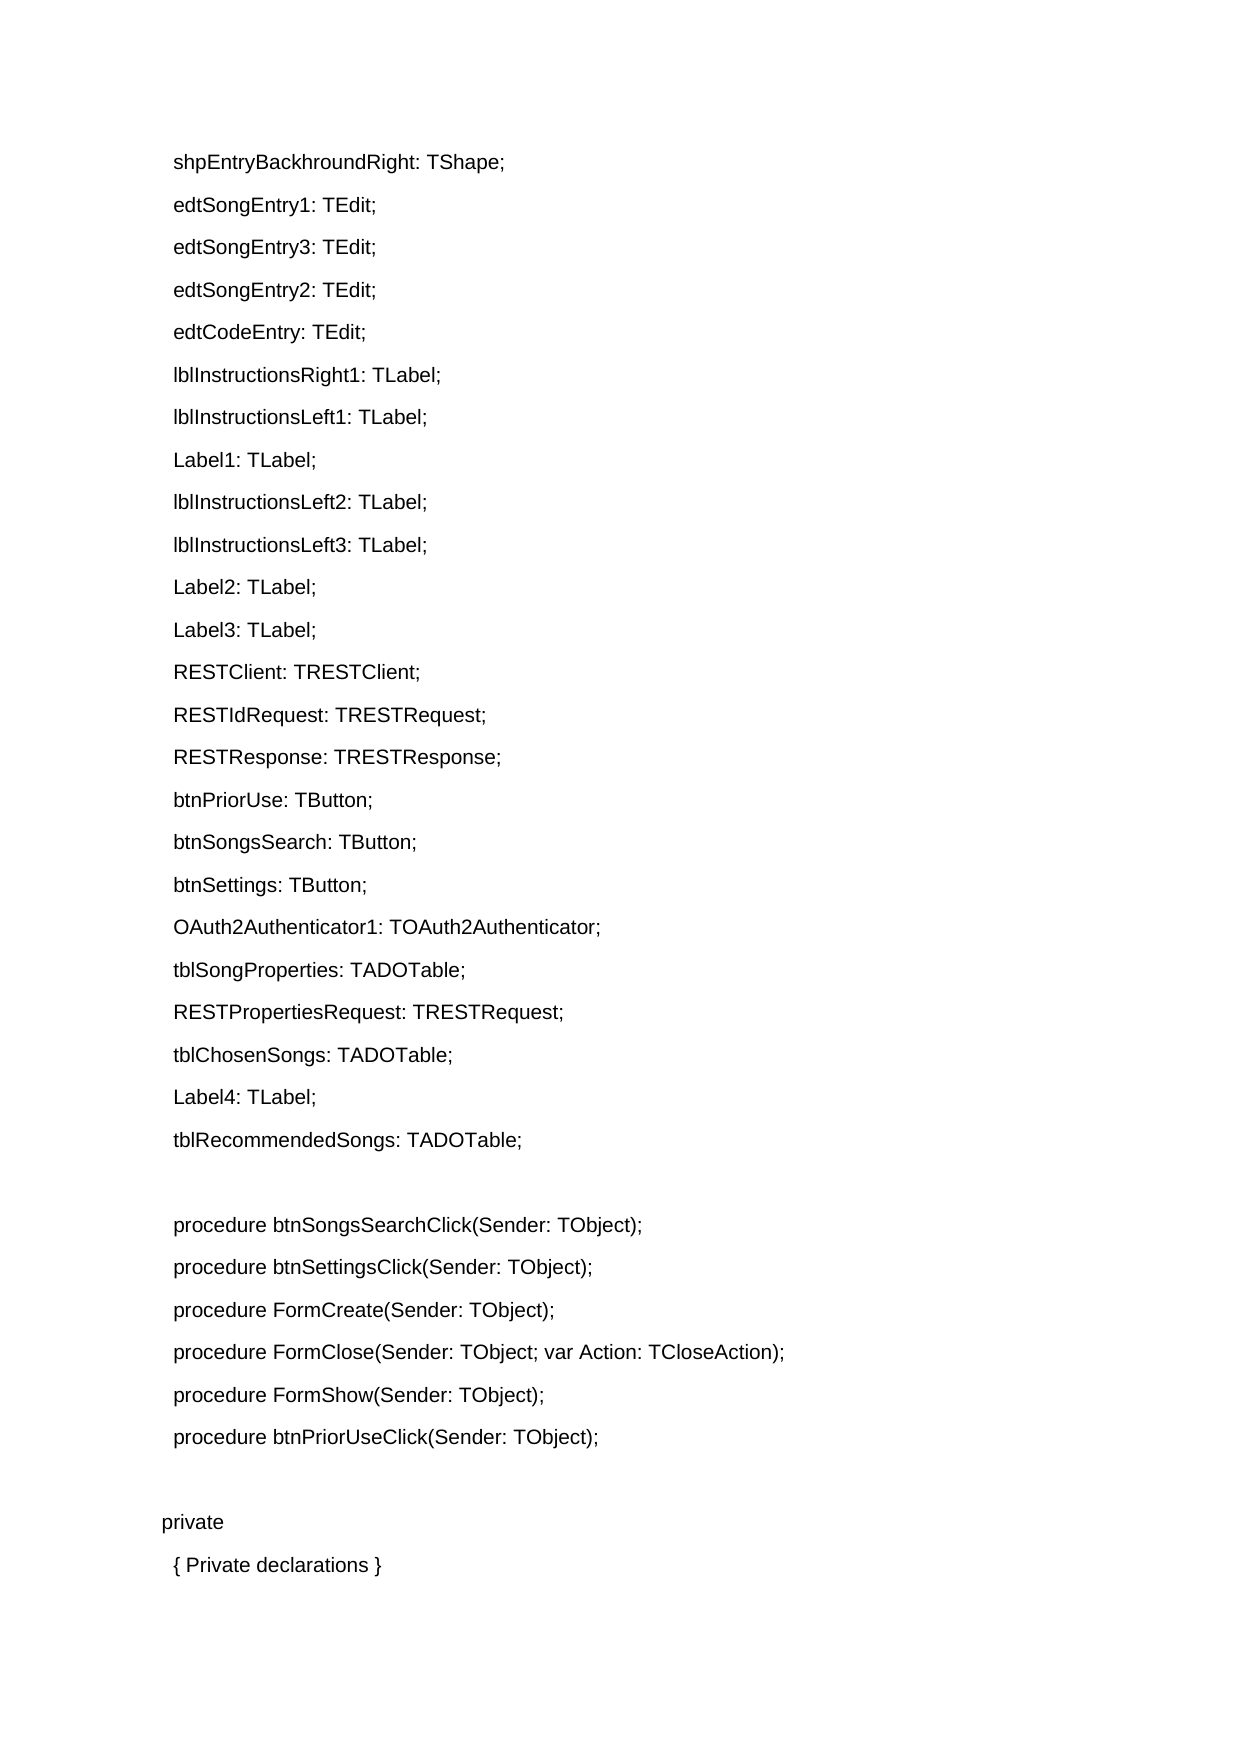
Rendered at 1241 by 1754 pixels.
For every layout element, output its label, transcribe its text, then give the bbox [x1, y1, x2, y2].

text OAuth2Authenticator1: TOAuth2Authenticator; [150, 915, 1090, 939]
text procedure btnSongsSearchClick(Sender: TObject); [150, 1212, 1090, 1236]
text lblInstructionsRight1: TLabel; [150, 362, 1090, 386]
text Label2: TLabel; [150, 575, 1090, 599]
text tblChosenSongs: TADOTable; [150, 1042, 1090, 1066]
text tblSongProperties: TADOTable; [150, 957, 1090, 981]
text tblRecommendedSongs: TADOTable; [150, 1127, 1090, 1151]
text RESTIdRequest: TRESTRequest; [150, 702, 1090, 726]
text RESTPropertiesRequest: TRESTRequest; [150, 1000, 1090, 1024]
text Label1: TLabel; [150, 447, 1090, 471]
text shpEntryBackhroundRight: TShape; [150, 150, 1090, 174]
text btnPriorUse: TButton; [150, 787, 1090, 811]
text procedure FormCreate(Sender: TObject); [150, 1297, 1090, 1321]
text Label4: TLabel; [150, 1085, 1090, 1109]
text Label3: TLabel; [150, 617, 1090, 641]
text btnSettings: TButton; [150, 872, 1090, 896]
text lblInstructionsLeft2: TLabel; [150, 490, 1090, 514]
text RESTClient: TRESTClient; [150, 660, 1090, 684]
text procedure btnSettingsClick(Sender: TObject); [150, 1255, 1090, 1279]
text lblInstructionsLeft1: TLabel; [150, 405, 1090, 429]
text procedure FormShow(Sender: TObject); [150, 1382, 1090, 1406]
text edtSongEntry1: TEdit; [150, 192, 1090, 216]
text btnSongsSearch: TButton; [150, 830, 1090, 854]
text private [150, 1510, 1090, 1534]
text RESTResponse: TRESTResponse; [150, 745, 1090, 769]
text lblInstructionsLeft3: TLabel; [150, 532, 1090, 556]
text edtCodeEntry: TEdit; [150, 320, 1090, 344]
text edtSongEntry2: TEdit; [150, 277, 1090, 301]
text procedure btnPriorUseClick(Sender: TObject); [150, 1425, 1090, 1449]
text edtSongEntry3: TEdit; [150, 235, 1090, 259]
text procedure FormClose(Sender: TObject; var Action: TCloseAction); [150, 1340, 1090, 1364]
text { Private declarations } [150, 1552, 1090, 1576]
